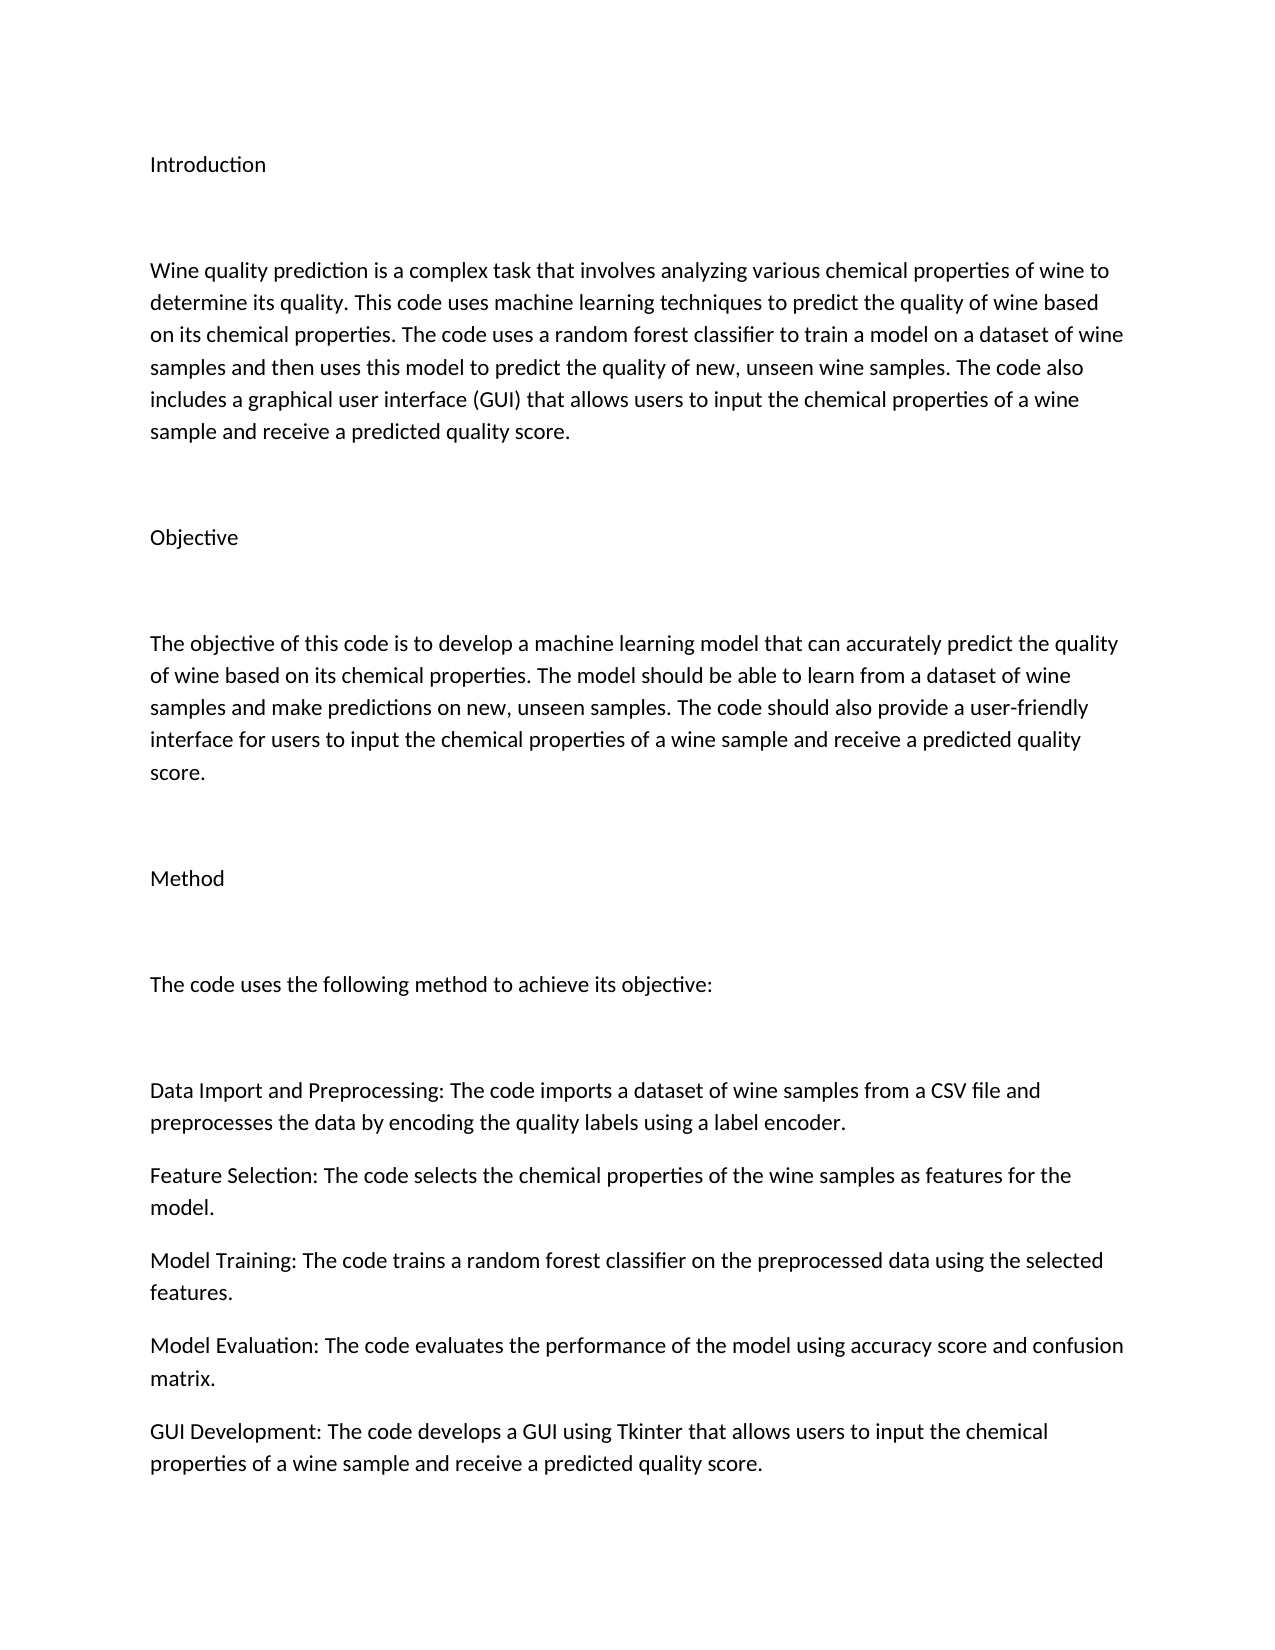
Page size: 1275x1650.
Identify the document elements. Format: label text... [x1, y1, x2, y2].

text Data Import and Preprocessing: The code imports a dataset of wine samples from a CSV file and preprocesses the data by encoding the quality labels using a label encoder. [150, 1076, 1125, 1136]
text Method [150, 864, 1125, 892]
text Feature Selection: The code selects the chemical properties of the wine samples as features for the model. [150, 1161, 1125, 1221]
text Wine quality prediction is a complex task that involves analyzing various chemical properties of wine to determine its quality. This code uses machine learning techniques to predict the quality of wine based on its chemical properties. The code uses a random forest classifier to train a model on a dataset of wine samples and then uses this model to predict the quality of new, unseen wine samples. The code also includes a graphical user interface (GUI) that allows users to input the chemical properties of a wine sample and receive a predicted quality score. [150, 256, 1125, 445]
text The objective of this code is to develop a machine learning model that can accurately predict the quality of wine based on its chemical properties. The model should be able to learn from a dataset of wine samples and make predictions on new, unseen samples. The code should also provide a user-friendly interface for users to input the chemical properties of a wine sample and receive a predicted quality score. [150, 629, 1125, 786]
text The code uses the following method to achieve its objective: [150, 970, 1125, 998]
text GUI Development: The code develops a GUI using Tkinter that allows users to input the chemical properties of a wine sample and receive a predicted quality score. [150, 1417, 1125, 1477]
text Model Training: The code trains a random forest classifier on the preprocessed data using the selected features. [150, 1246, 1125, 1307]
text Introduction [150, 150, 1125, 178]
text Objective [150, 523, 1125, 551]
text Model Evaluation: The code evaluates the performance of the model using accuracy score and confusion matrix. [150, 1332, 1125, 1392]
